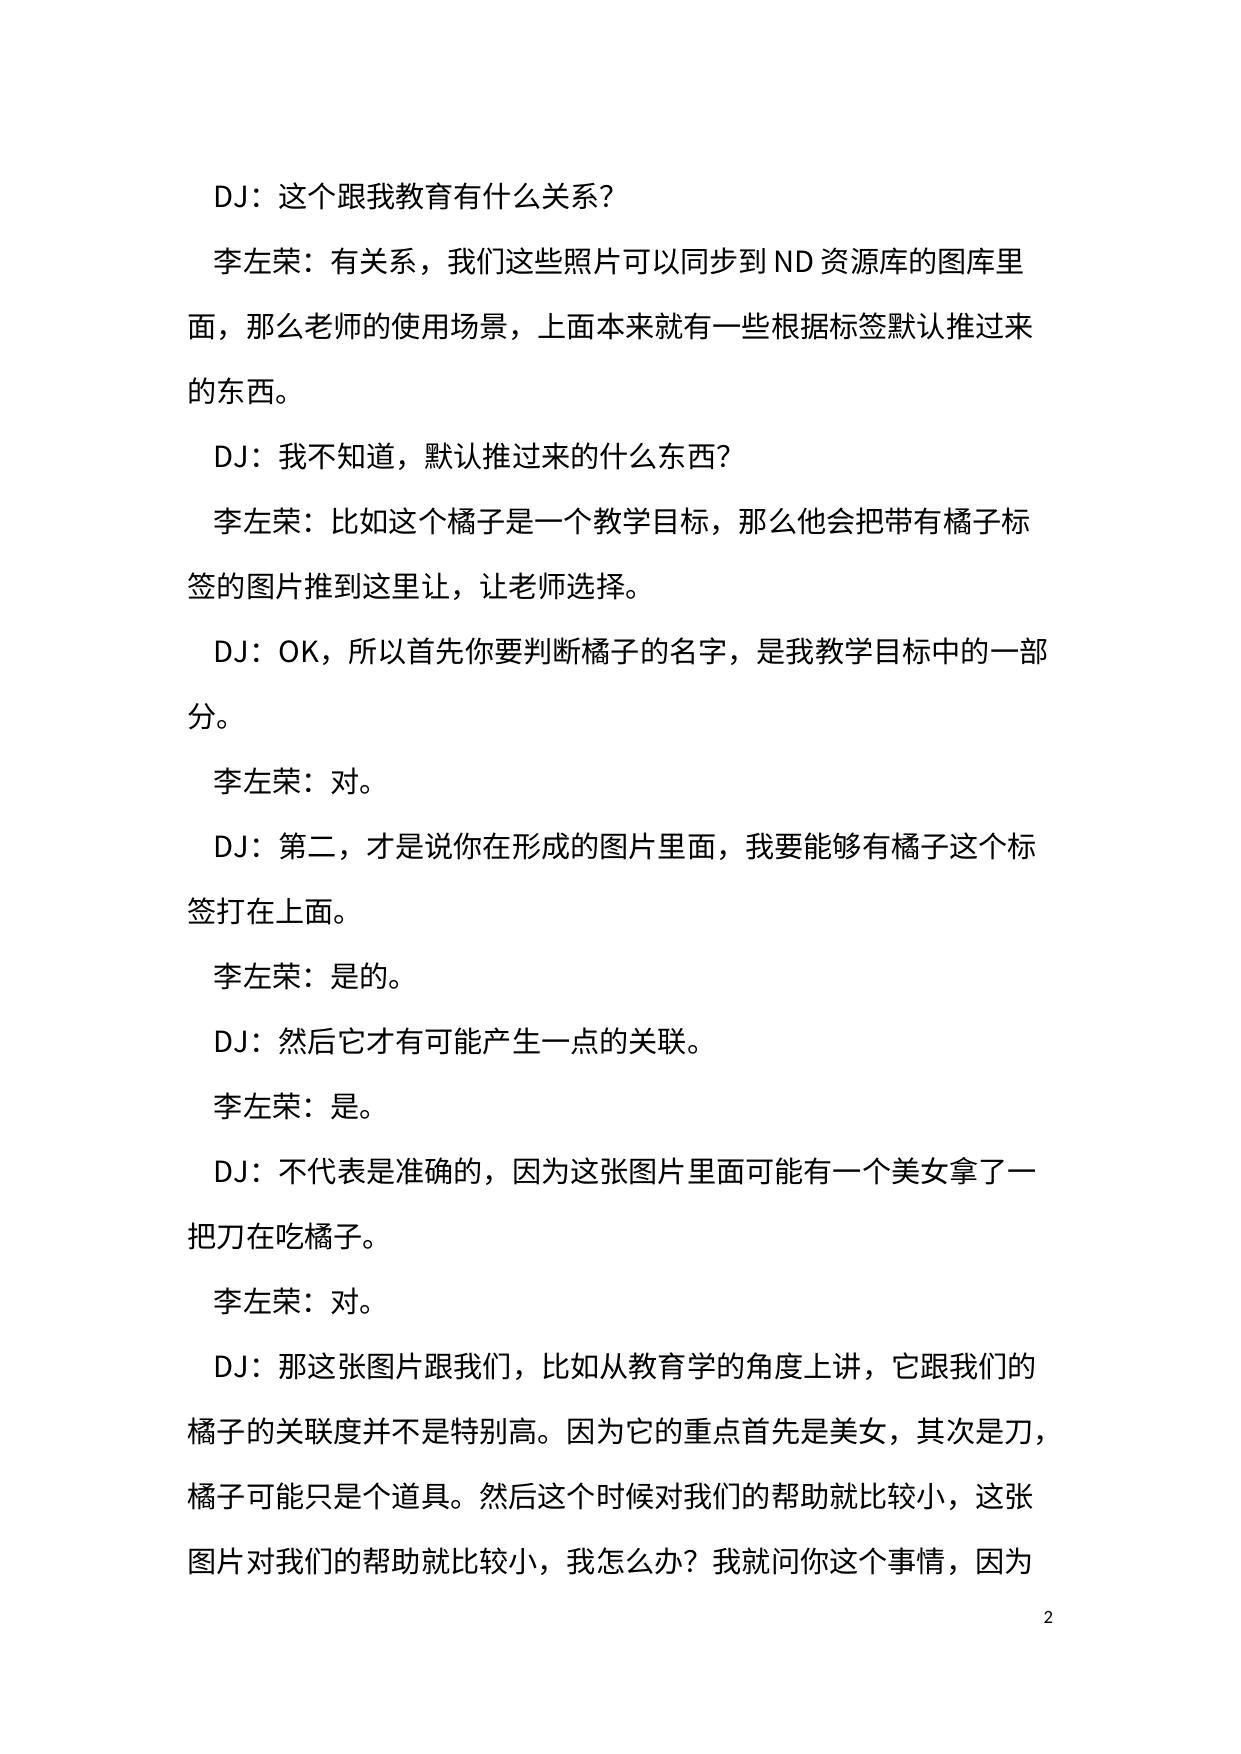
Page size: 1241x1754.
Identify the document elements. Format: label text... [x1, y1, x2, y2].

text DJ：不代表是准确的，因为这张图片里面可能有一个美女拿了一把刀在吃橘子。 [187, 1137, 1053, 1267]
text DJ：第二，才是说你在形成的图片里面，我要能够有橘子这个标签打在上面。 [187, 812, 1053, 942]
text DJ：OK，所以首先你要判断橘子的名字，是我教学目标中的一部分。 [187, 617, 1053, 747]
text DJ：我不知道，默认推过来的什么东西？ [187, 422, 1053, 487]
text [187, 1332, 1053, 1592]
text 李左荣：是的。 [187, 942, 1053, 1007]
text 李左荣：对。 [187, 1267, 1053, 1332]
text 李左荣：对。 [187, 747, 1053, 812]
text DJ：然后它才有可能产生一点的关联。 [187, 1007, 1053, 1072]
text 李左荣：比如这个橘子是一个教学目标，那么他会把带有橘子标签的图片推到这里让，让老师选择。 [187, 487, 1053, 617]
text 李左荣：有关系，我们这些照片可以同步到ND资源库的图库里面，那么老师的使用场景，上面本来就有一些根据标签默认推过来的东西。 [187, 227, 1053, 422]
text DJ：这个跟我教育有什么关系？ [187, 162, 1053, 227]
text 李左荣：是。 [187, 1072, 1053, 1137]
